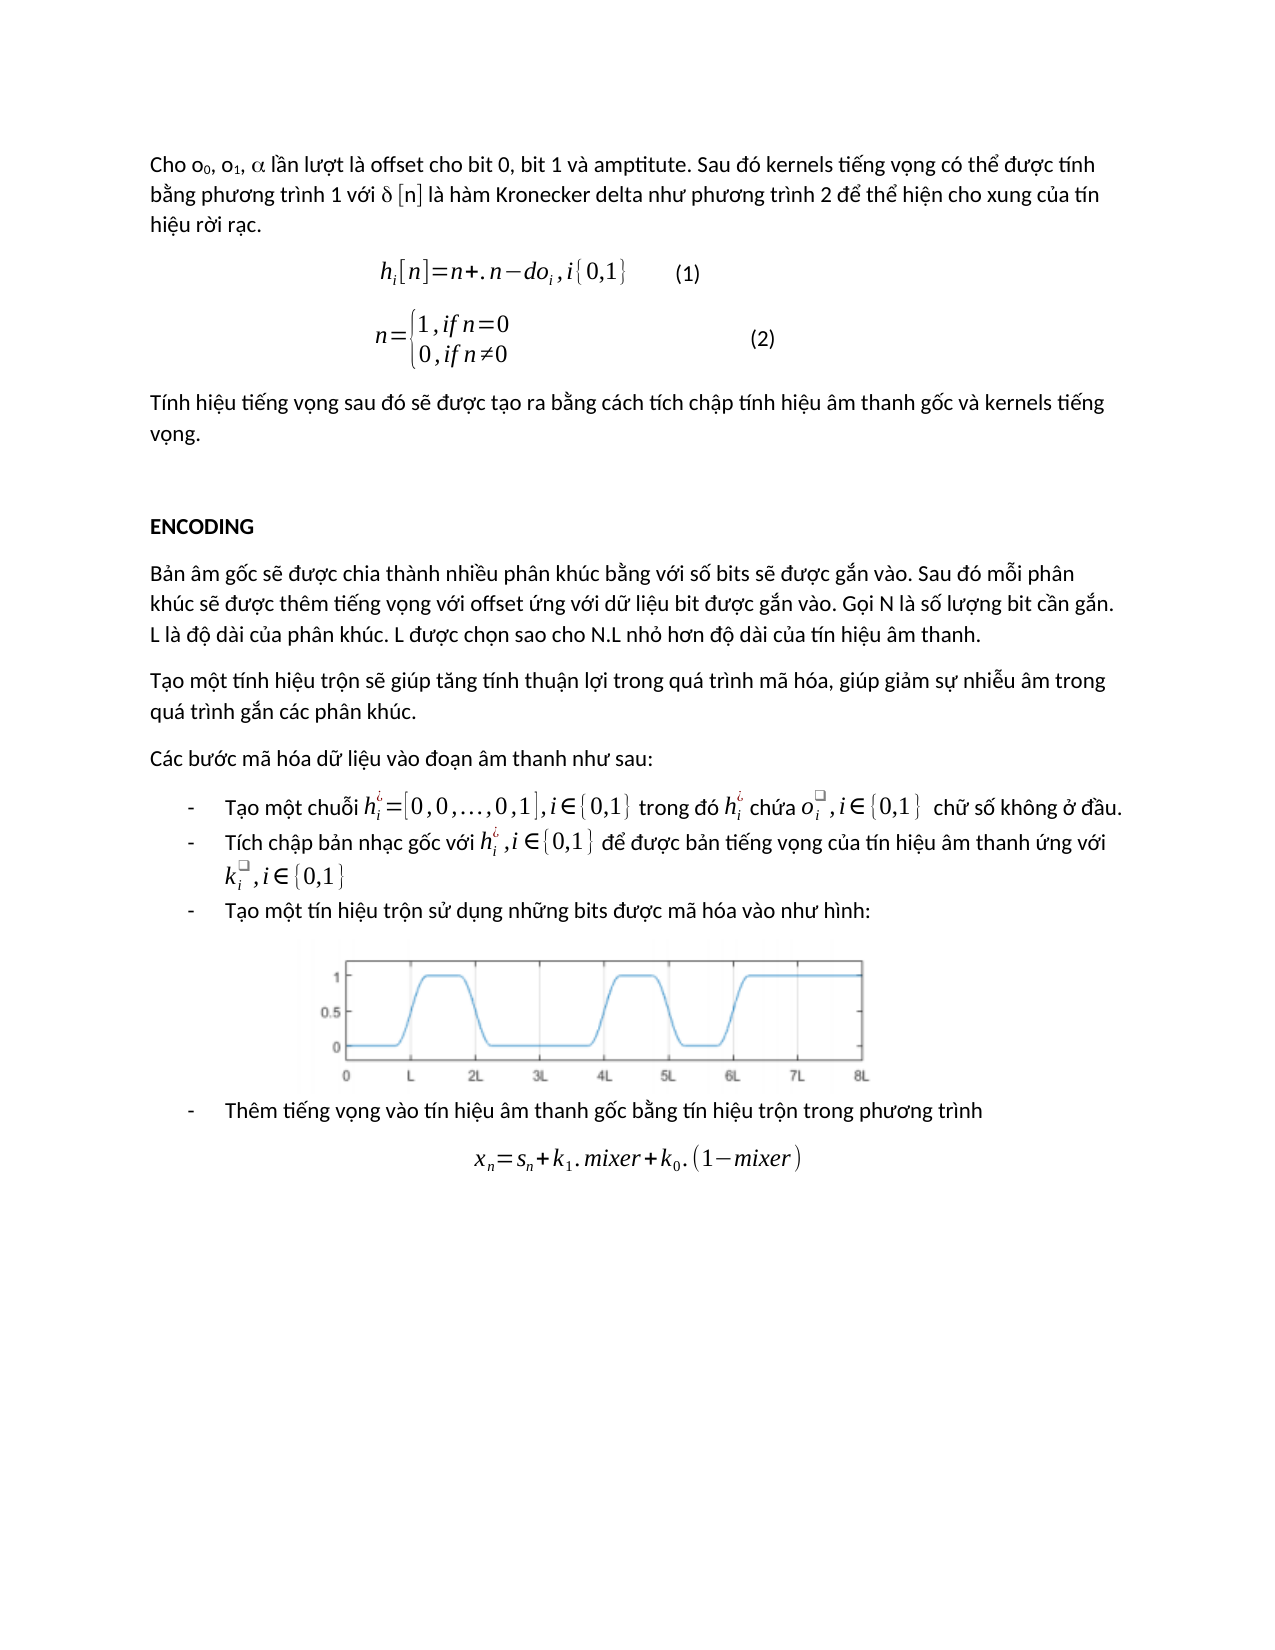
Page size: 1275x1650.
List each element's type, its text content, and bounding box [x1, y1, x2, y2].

list Tạo một chuỗi trong đó chứa chữ số không ở đầu. [187, 791, 1125, 824]
text (1) [150, 257, 1125, 289]
list Tích chập bản nhạc gốc với để được bản tiếng vọng của tín hiệu âm thanh ứng với [187, 826, 1125, 894]
list Thêm tiếng vọng vào tín hiệu âm thanh gốc bằng tín hiệu trộn trong phương trình [187, 1096, 1125, 1124]
text Tạo một tính hiệu trộn sẽ giúp tăng tính thuận lợi trong quá trình mã hóa, giúp giảm sự nhiễu âm trong quá trình gắn các phân khúc. [150, 667, 1125, 725]
text ENCODING [150, 512, 1125, 541]
text Cho o0, o1, lần lượt là offset cho bit 0, bit 1 và amptitute. Sau đó kernels tiếng vọng có thể được tính bằng phương trình 1 với n là hàm Kronecker delta như phương trình 2 để thể hiện cho xung của tín hiệu rời rạc. [150, 150, 1125, 238]
text Bản âm gốc sẽ được chia thành nhiều phân khúc bằng với số bits sẽ được gắn vào. Sau đó mỗi phân khúc sẽ được thêm tiếng vọng với offset ứng với dữ liệu bit được gắn vào. Gọi N là số lượng bit cần gắn. L là độ dài của phân khúc. L được chọn sao cho N.L nhỏ hơn độ dài của tín hiệu âm thanh. [150, 559, 1125, 648]
text (2) [150, 307, 1125, 370]
picture [225, 926, 955, 1094]
text Các bước mã hóa dữ liệu vào đoạn âm thanh như sau: [150, 744, 1125, 772]
text Tính hiệu tiếng vọng sau đó sẽ được tạo ra bằng cách tích chập tính hiệu âm thanh gốc và kernels tiếng vọng. [150, 388, 1125, 447]
